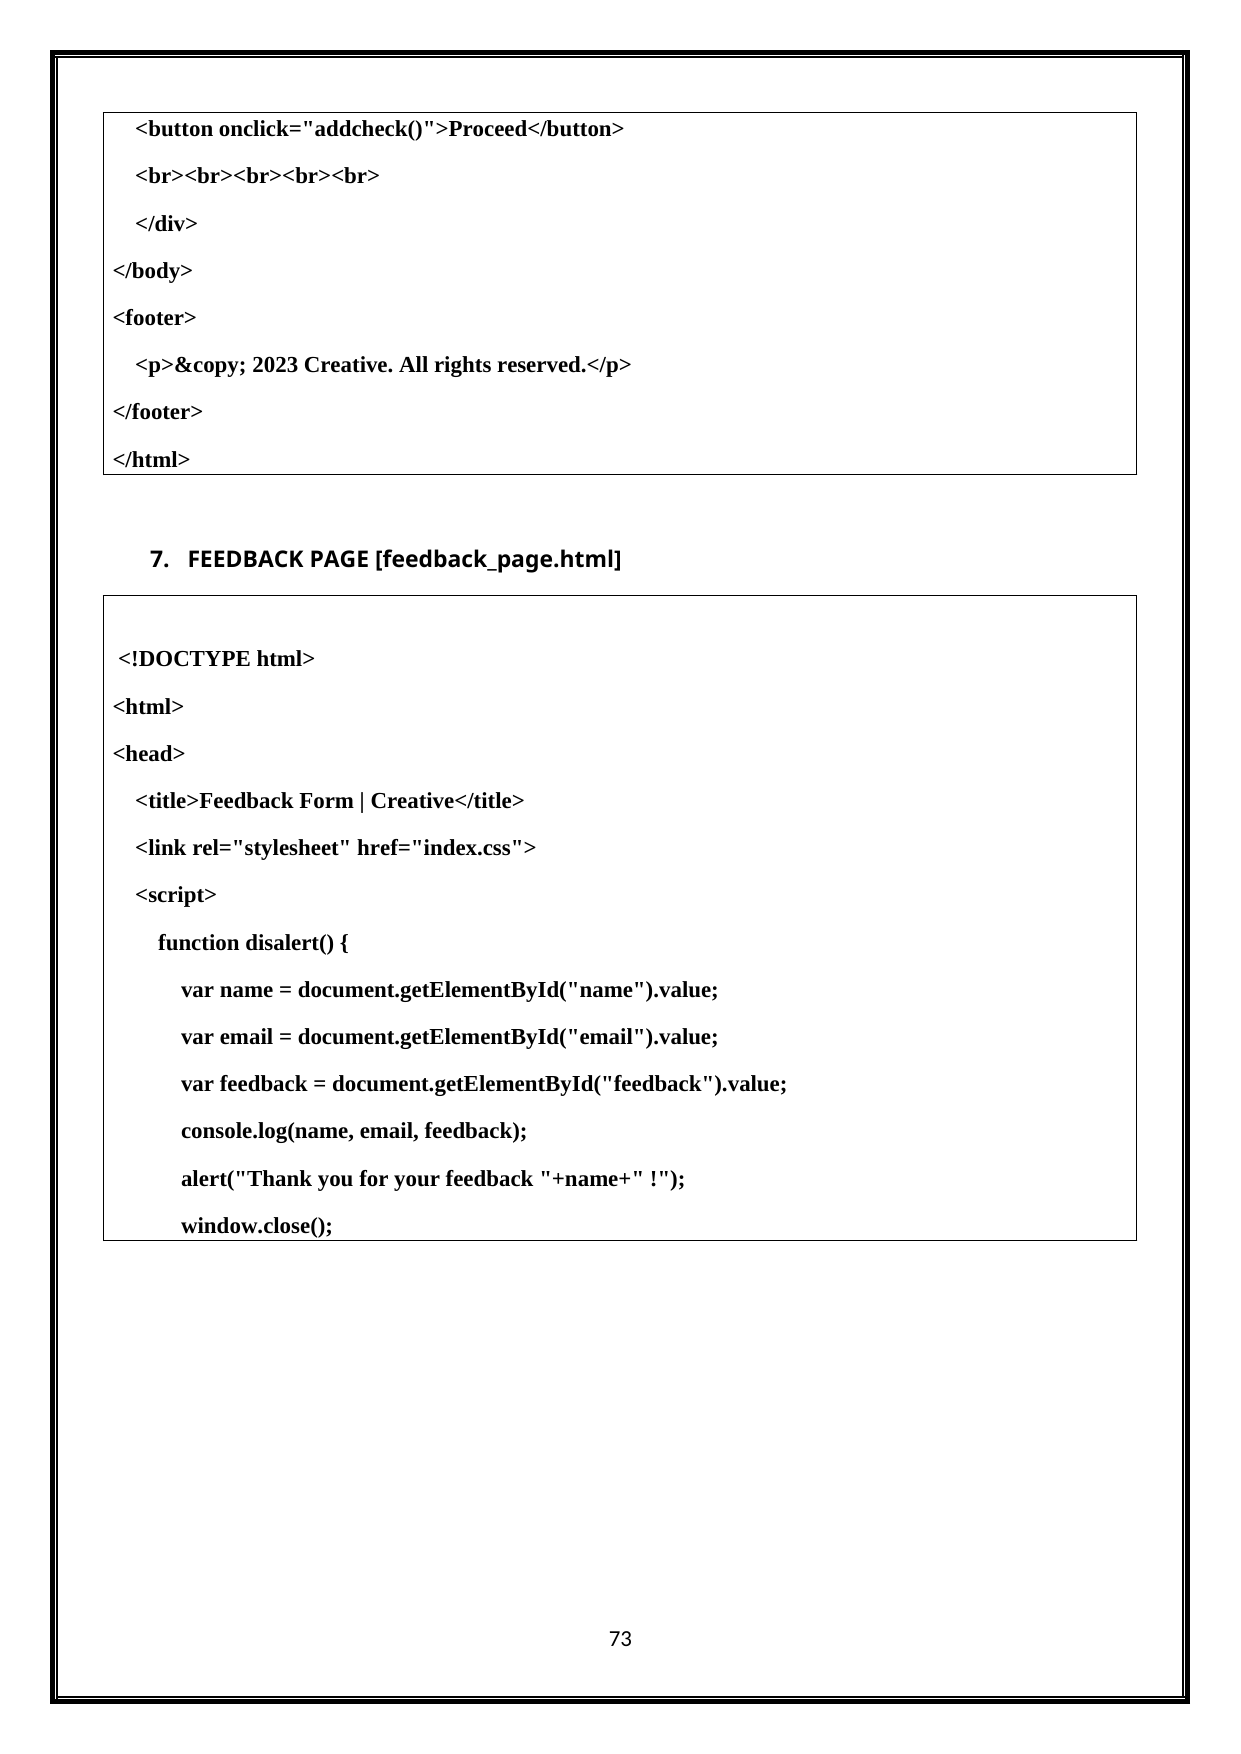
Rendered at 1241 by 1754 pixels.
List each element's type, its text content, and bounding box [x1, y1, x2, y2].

subtitle <footer> [104, 301, 1136, 330]
subtitle <html> [104, 689, 1136, 719]
subtitle </body> [104, 254, 1136, 283]
subtitle <!DOCTYPE html> [104, 642, 1136, 672]
subtitle var email = document.getElementById("email").value; [104, 1020, 1136, 1049]
subtitle FEEDBACK PAGE [feedback_page.html] [150, 543, 1128, 574]
subtitle console.log(name, email, feedback); [104, 1114, 1136, 1144]
subtitle <p>&copy; 2023 Creative. All rights reserved.</p> [104, 348, 1136, 378]
subtitle </div> [104, 207, 1136, 236]
subtitle window.close(); [104, 1209, 1136, 1240]
subtitle function disalert() { [104, 926, 1136, 955]
subtitle <link rel="stylesheet" href="index.css"> [104, 831, 1136, 861]
subtitle <button onclick="addcheck()">Proceed</button> [104, 113, 1136, 142]
subtitle </footer> [104, 395, 1136, 425]
subtitle alert("Thank you for your feedback "+name+" !"); [104, 1161, 1136, 1191]
subtitle var name = document.getElementById("name").value; [104, 973, 1136, 1002]
subtitle <title>Feedback Form | Creative</title> [104, 784, 1136, 813]
subtitle </html> [104, 442, 1136, 474]
subtitle <head> [104, 737, 1136, 766]
subtitle var feedback = document.getElementById("feedback").value; [104, 1067, 1136, 1097]
subtitle <script> [104, 878, 1136, 908]
subtitle <br><br><br><br><br> [104, 159, 1136, 189]
